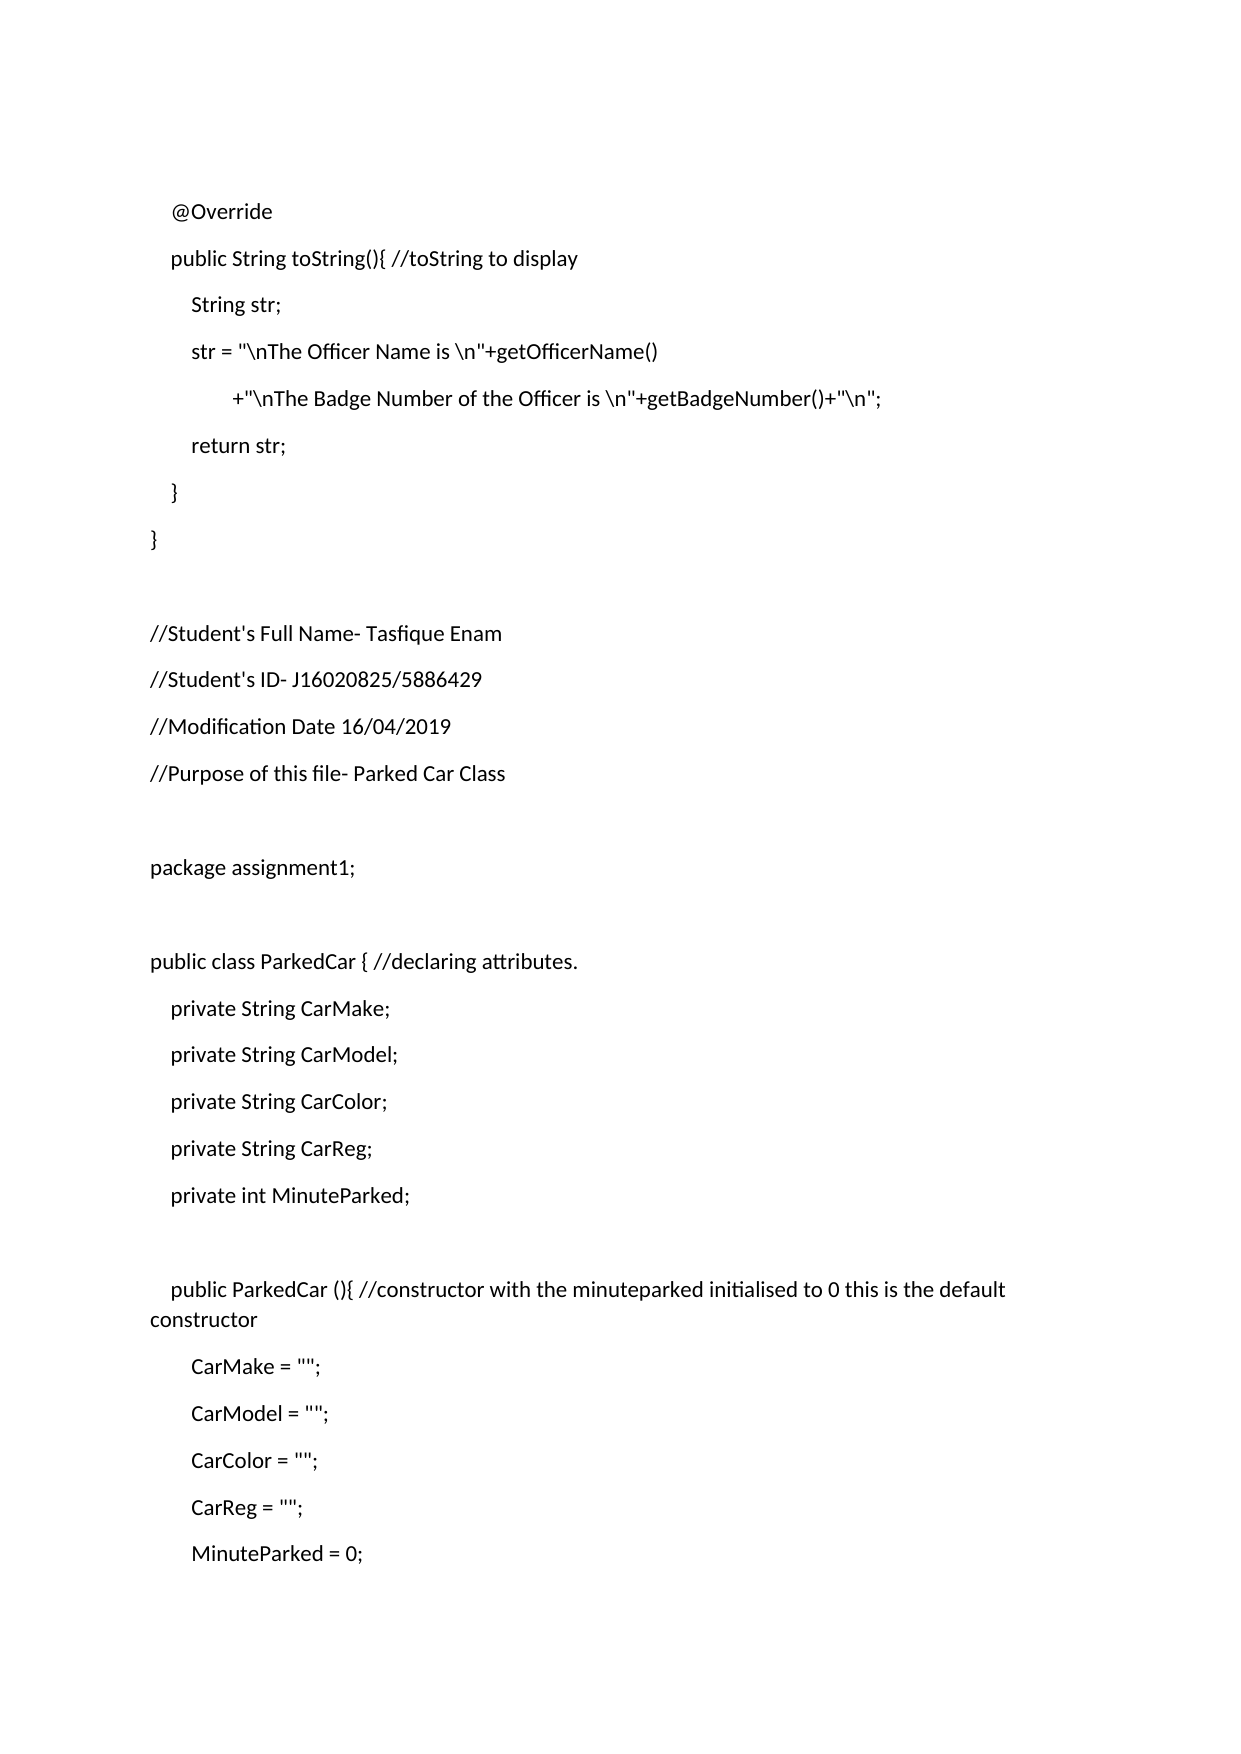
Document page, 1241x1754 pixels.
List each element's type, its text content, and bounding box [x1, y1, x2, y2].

text //Purpose of this file- Parked Car Class [150, 759, 1090, 787]
text package assignment1; [150, 853, 1090, 881]
text String str; [150, 291, 1090, 319]
text str = "\nThe Officer Name is \n"+getOfficerName() [150, 337, 1090, 366]
text private String CarColor; [150, 1087, 1090, 1116]
text CarReg = ""; [150, 1493, 1090, 1521]
text CarMake = ""; [150, 1352, 1090, 1380]
text @Override [150, 197, 1090, 225]
text CarColor = ""; [150, 1446, 1090, 1474]
text private int MinuteParked; [150, 1181, 1090, 1209]
text MinuteParked = 0; [150, 1539, 1090, 1568]
text } [150, 478, 1090, 506]
text private String CarMake; [150, 994, 1090, 1022]
text public class ParkedCar { //declaring attributes. [150, 947, 1090, 975]
text public String toString(){ //toString to display [150, 244, 1090, 272]
text private String CarModel; [150, 1041, 1090, 1069]
text public ParkedCar (){ //constructor with the minuteparked initialised to 0 this is the default constructor [150, 1275, 1090, 1333]
text +"\nThe Badge Number of the Officer is \n"+getBadgeNumber()+"\n"; [150, 384, 1090, 412]
text CarModel = ""; [150, 1399, 1090, 1427]
text //Modification Date 16/04/2019 [150, 712, 1090, 741]
text return str; [150, 431, 1090, 459]
text private String CarReg; [150, 1134, 1090, 1162]
text //Student's Full Name- Tasfique Enam [150, 619, 1090, 647]
text } [150, 525, 1090, 553]
text //Student's ID- J16020825/5886429 [150, 666, 1090, 694]
